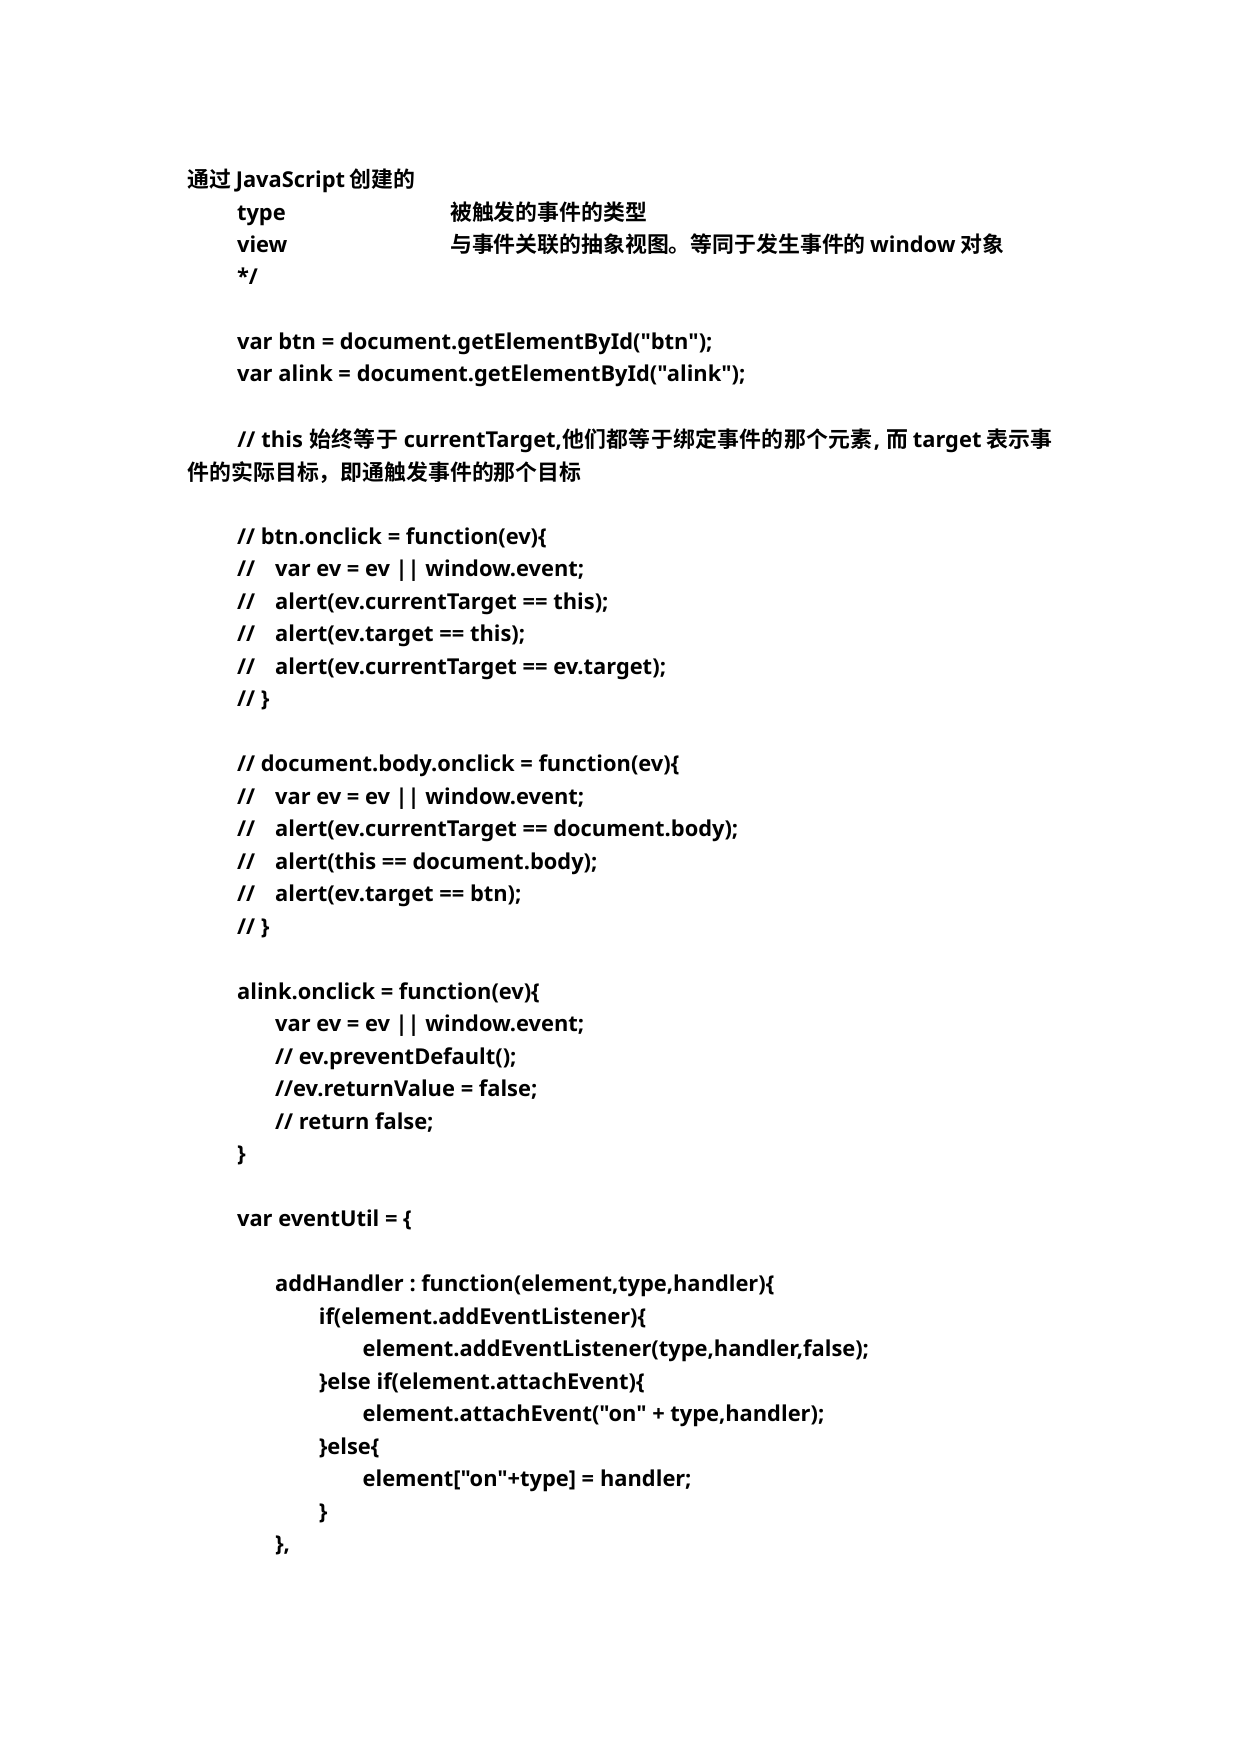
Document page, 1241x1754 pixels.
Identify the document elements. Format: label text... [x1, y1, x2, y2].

text element["on"+type] = handler; [187, 1462, 1053, 1494]
text // var ev = ev || window.event; [187, 779, 1053, 812]
text //ev.returnValue = false; [187, 1072, 1053, 1104]
text var alink = document.getElementById("alink"); [187, 357, 1053, 389]
text element.addEventListener(type,handler,false); [187, 1332, 1053, 1364]
text // alert(ev.target == btn); [187, 877, 1053, 909]
text // alert(ev.target == this); [187, 617, 1053, 649]
text }, [187, 1527, 1053, 1559]
text var ev = ev || window.event; [187, 1007, 1053, 1039]
text // alert(ev.currentTarget == document.body); [187, 812, 1053, 844]
text if(element.addEventListener){ [187, 1299, 1053, 1332]
text }else if(element.attachEvent){ [187, 1364, 1053, 1397]
text var btn = document.getElementById("btn"); [187, 324, 1053, 357]
text // btn.onclick = function(ev){ [187, 519, 1053, 552]
text // } [187, 909, 1053, 942]
text } [187, 1137, 1053, 1169]
text type 被触发的事件的类型 [187, 194, 1053, 227]
text */ [187, 259, 1053, 292]
text element.attachEvent("on" + type,handler); [187, 1397, 1053, 1429]
text // alert(ev.currentTarget == ev.target); [187, 649, 1053, 682]
text view 与事件关联的抽象视图。等同于发生事件的window对象 [187, 227, 1053, 259]
text // document.body.onclick = function(ev){ [187, 747, 1053, 779]
text // alert(ev.currentTarget == this); [187, 584, 1053, 617]
text var eventUtil = { [187, 1202, 1053, 1234]
text } [187, 1494, 1053, 1527]
text // var ev = ev || window.event; [187, 552, 1053, 584]
text // } [187, 682, 1053, 714]
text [187, 162, 1053, 194]
text addHandler : function(element,type,handler){ [187, 1267, 1053, 1299]
text alink.onclick = function(ev){ [187, 974, 1053, 1007]
text // return false; [187, 1104, 1053, 1137]
text }else{ [187, 1429, 1053, 1462]
text // ev.preventDefault(); [187, 1039, 1053, 1072]
text // this 始终等于 currentTarget,他们都等于绑定事件的那个元素, 而target表示事件的实际目标，即通触发事件的那个目标 [187, 422, 1053, 487]
text // alert(this == document.body); [187, 844, 1053, 877]
